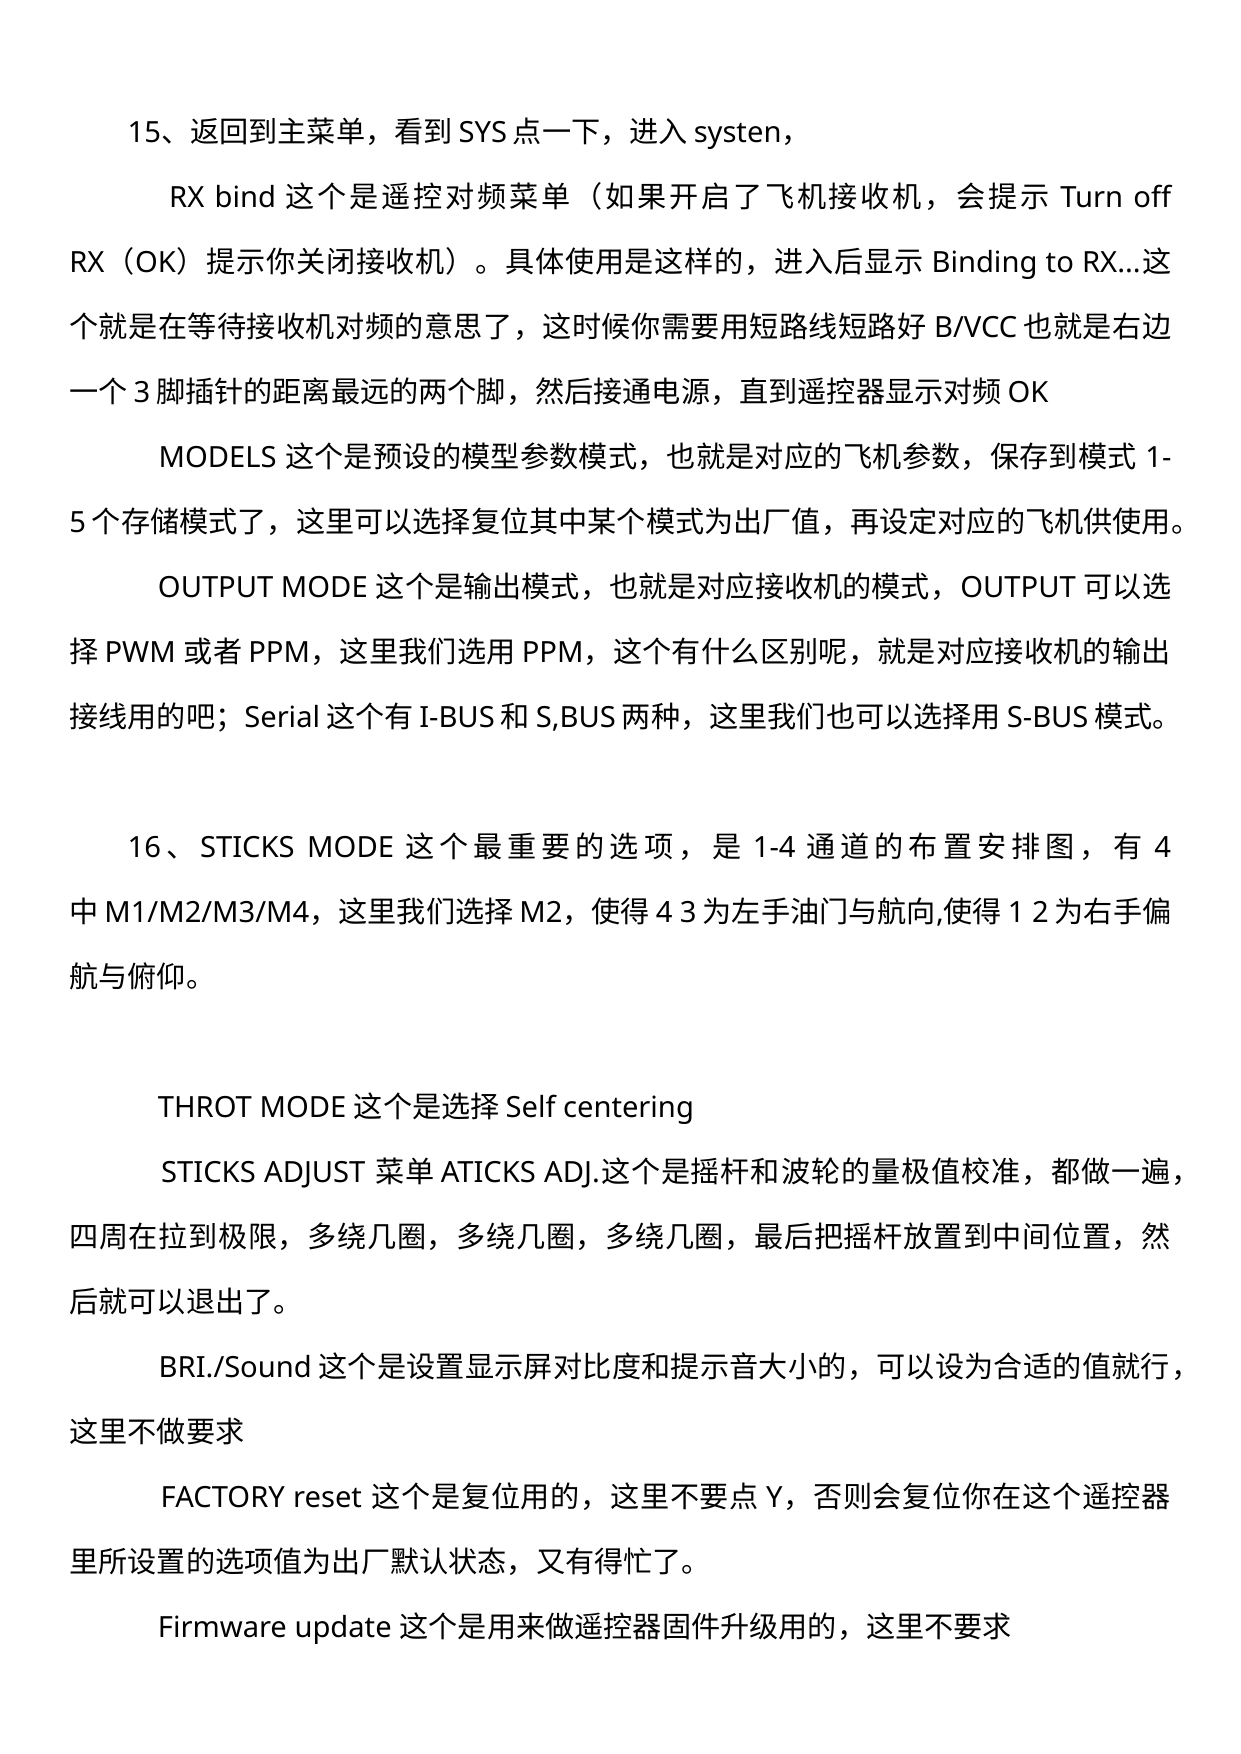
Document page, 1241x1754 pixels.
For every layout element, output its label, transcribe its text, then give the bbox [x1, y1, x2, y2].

text RX bind这个是遥控对频菜单（如果开启了飞机接收机，会提示Turn off RX（OK）提示你关闭接收机）。具体使用是这样的，进入后显示Binding to RX...这个就是在等待接收机对频的意思了，这时候你需要用短路线短路好B/VCC也就是右边一个3脚插针的距离最远的两个脚，然后接通电源，直到遥控器显示对频OK [69, 162, 1171, 422]
text MODELS 这个是预设的模型参数模式，也就是对应的飞机参数，保存到模式1-5个存储模式了，这里可以选择复位其中某个模式为出厂值，再设定对应的飞机供使用。 [69, 422, 1171, 552]
text 15、返回到主菜单，看到SYS点一下，进入systen， [69, 97, 1171, 162]
text STICKS ADJUST 菜单ATICKS ADJ.这个是摇杆和波轮的量极值校准，都做一遍，四周在拉到极限，多绕几圈，多绕几圈，多绕几圈，最后把摇杆放置到中间位置，然后就可以退出了。 [69, 1137, 1171, 1332]
text 16、STICKS MODE这个最重要的选项，是1-4通道的布置安排图，有4中M1/M2/M3/M4，这里我们选择M2，使得4 3为左手油门与航向,使得1 2为右手偏航与俯仰。 [69, 812, 1171, 1007]
text BRI./Sound这个是设置显示屏对比度和提示音大小的，可以设为合适的值就行，这里不做要求 [69, 1332, 1171, 1462]
text Firmware update 这个是用来做遥控器固件升级用的，这里不要求 [69, 1592, 1171, 1657]
text FACTORY reset 这个是复位用的，这里不要点Y，否则会复位你在这个遥控器里所设置的选项值为出厂默认状态，又有得忙了。 [69, 1462, 1171, 1592]
text THROT MODE 这个是选择Self centering [69, 1072, 1171, 1137]
text OUTPUT MODE 这个是输出模式，也就是对应接收机的模式，OUTPUT 可以选择PWM 或者PPM，这里我们选用PPM，这个有什么区别呢，就是对应接收机的输出接线用的吧；Serial这个有I-BUS和S,BUS两种，这里我们也可以选择用S-BUS模式。 [69, 552, 1171, 747]
